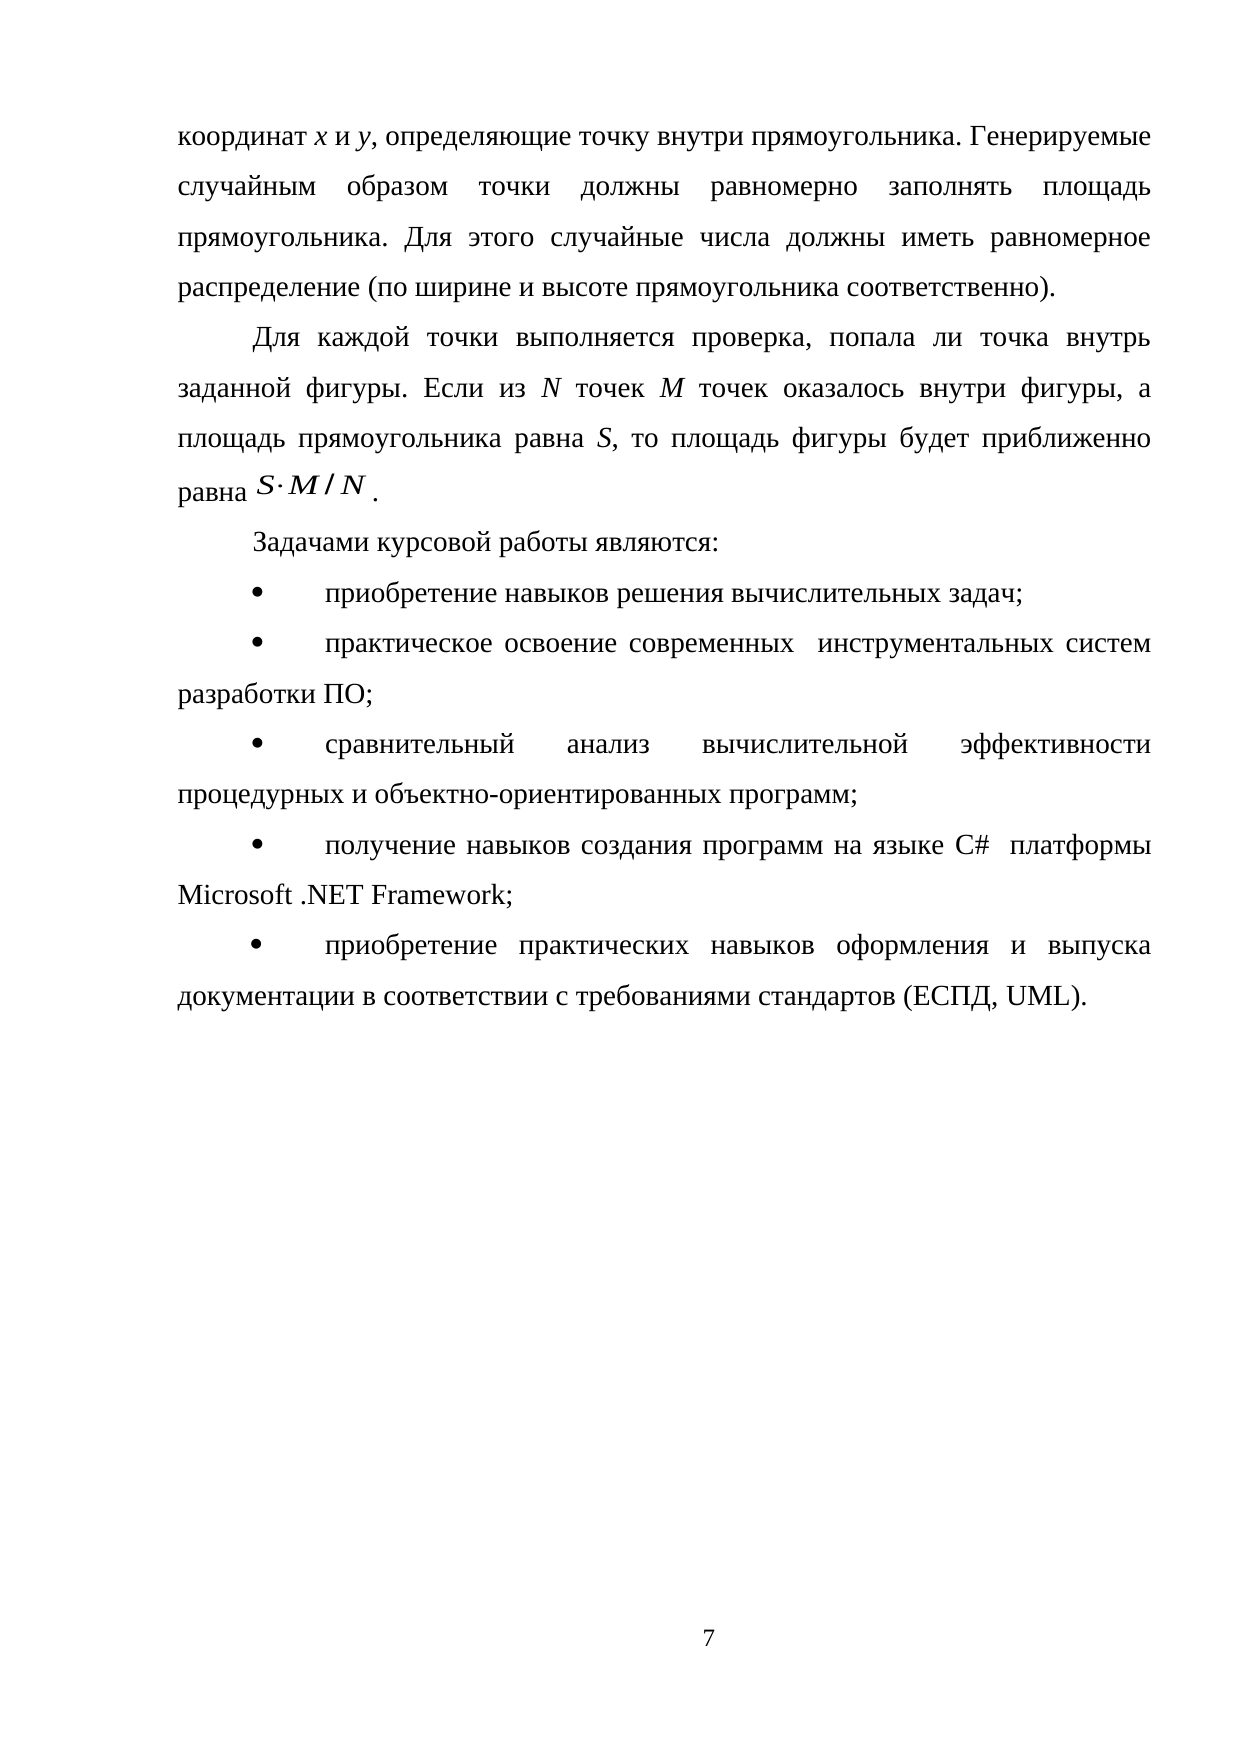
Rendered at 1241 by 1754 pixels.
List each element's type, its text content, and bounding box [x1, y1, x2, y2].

list приобретение навыков решения вычислительных задач; [177, 575, 1152, 608]
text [177, 118, 1152, 303]
text Для каждой точки выполняется проверка, попала ли точка внутрь заданной фигуры. Если из N точек M точек оказалось внутри фигуры, а площадь прямоугольника равна S, то площадь фигуры будет приближенно равна . [177, 319, 1152, 508]
list практическое освоение современных инструментальных систем разработки ПО; [177, 625, 1152, 709]
text Задачами курсовой работы являются: [177, 524, 1152, 558]
list приобретение практических навыков оформления и выпуска документации в соответствии с требованиями стандартов (ЕСПД, UML). [177, 927, 1152, 1011]
list сравнительный анализ вычислительной эффективности процедурных и объектно-ориентированных программ; [177, 726, 1152, 810]
list получение навыков создания программ на языке C# платформы Microsoft .NET Framework; [177, 827, 1152, 911]
